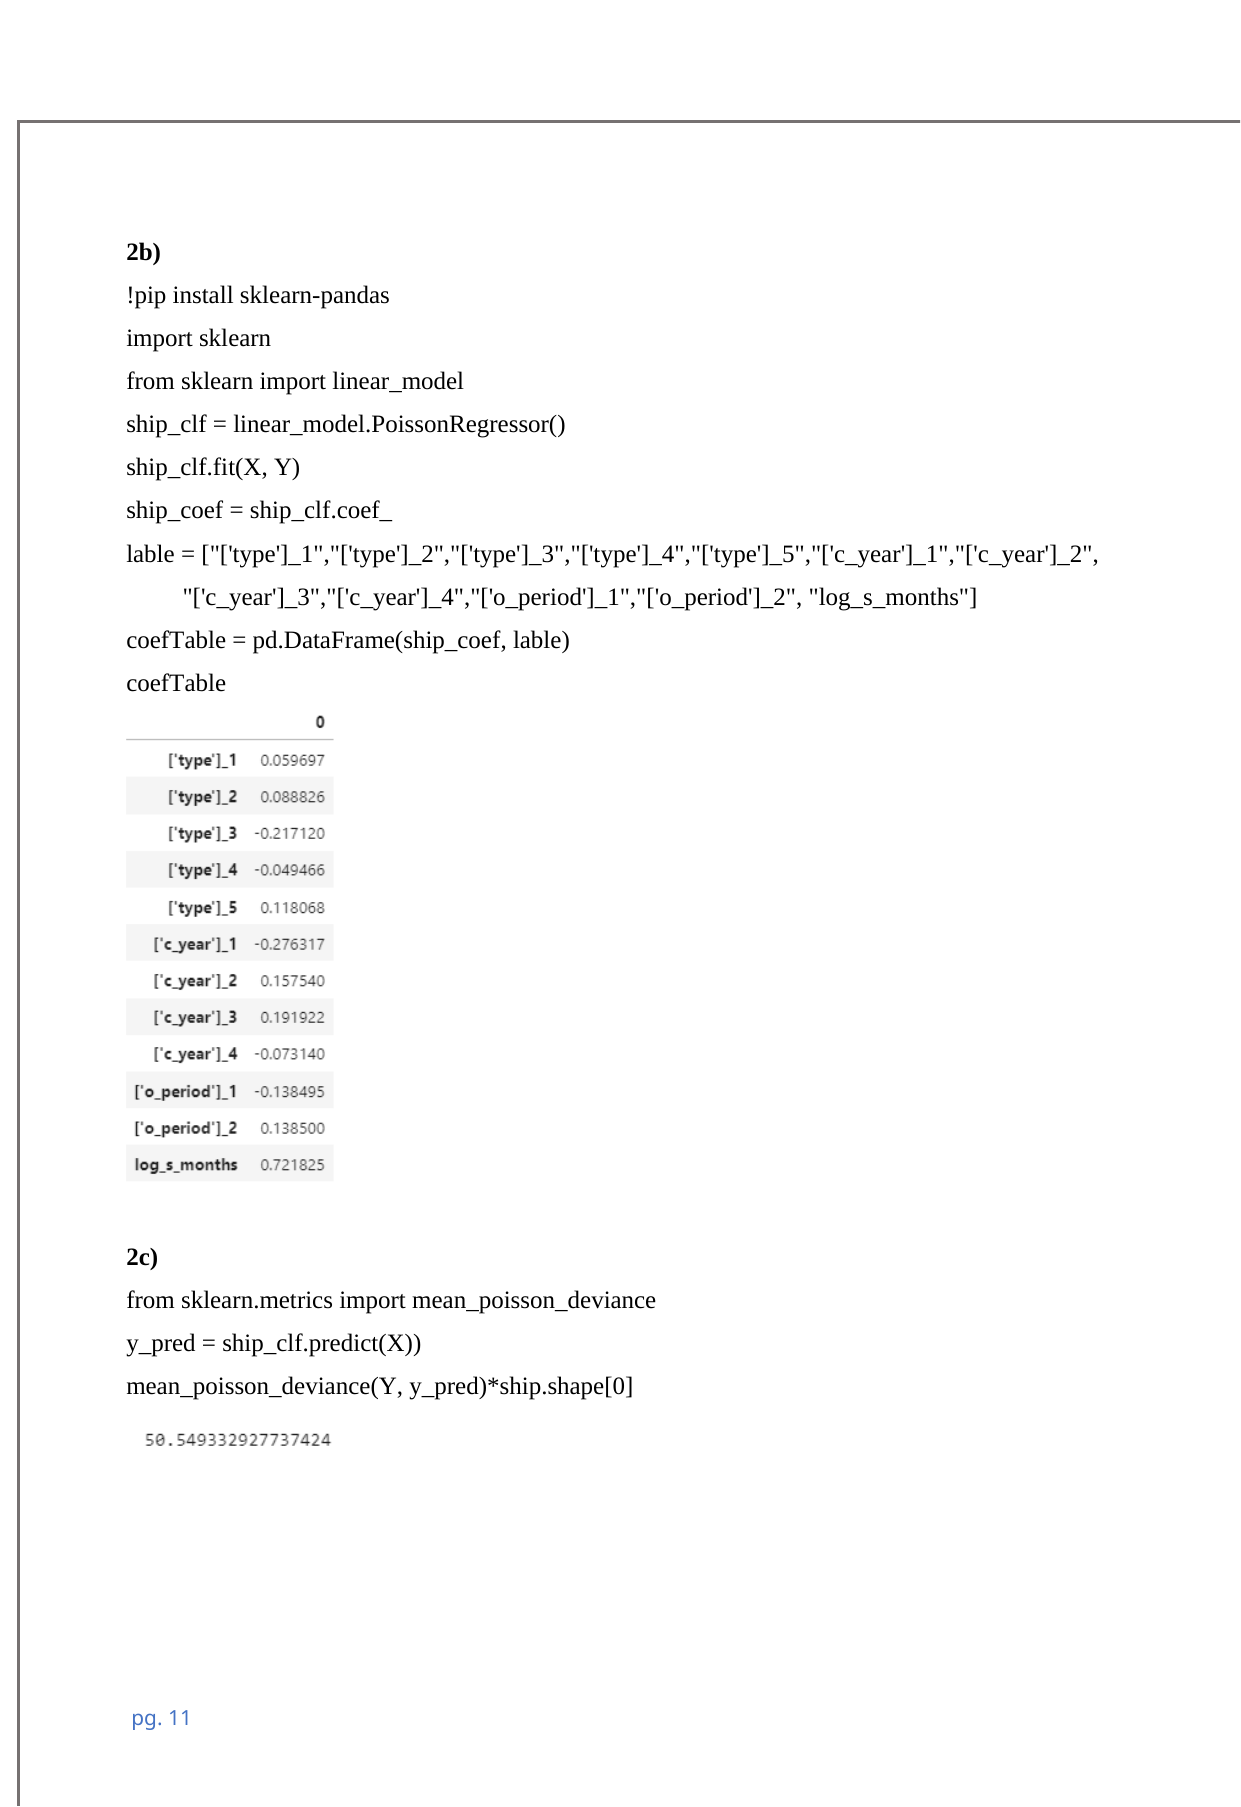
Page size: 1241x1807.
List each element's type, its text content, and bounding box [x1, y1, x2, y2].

text ship_clf.fit(X, Y) [126, 452, 1151, 481]
text import sklearn [126, 323, 1151, 352]
text ship_clf = linear_model.PoissonRegressor() [126, 409, 1151, 438]
text from sklearn import linear_model [126, 366, 1151, 395]
picture [126, 711, 340, 1185]
text lable = ["['type']_1","['type']_2","['type']_3","['type']_4","['type']_5","['c_year']_1","['c_year']_2", [126, 539, 1151, 567]
text 2b) [126, 237, 1151, 266]
text ship_coef = ship_clf.coef_ [126, 496, 1151, 524]
text from sklearn.metrics import mean_poisson_deviance [126, 1285, 1151, 1314]
picture [126, 1414, 353, 1470]
text !pip install sklearn-pandas [126, 280, 1151, 309]
text 2c) [126, 1242, 1151, 1271]
text coefTable [126, 668, 1151, 697]
text "['c_year']_3","['c_year']_4","['o_period']_1","['o_period']_2", "log_s_months"] [126, 582, 1151, 611]
text y_pred = ship_clf.predict(X)) [126, 1328, 1151, 1357]
text mean_poisson_deviance(Y, y_pred)*ship.shape[0] [126, 1371, 1151, 1400]
text coefTable = pd.DataFrame(ship_coef, lable) [126, 625, 1151, 654]
